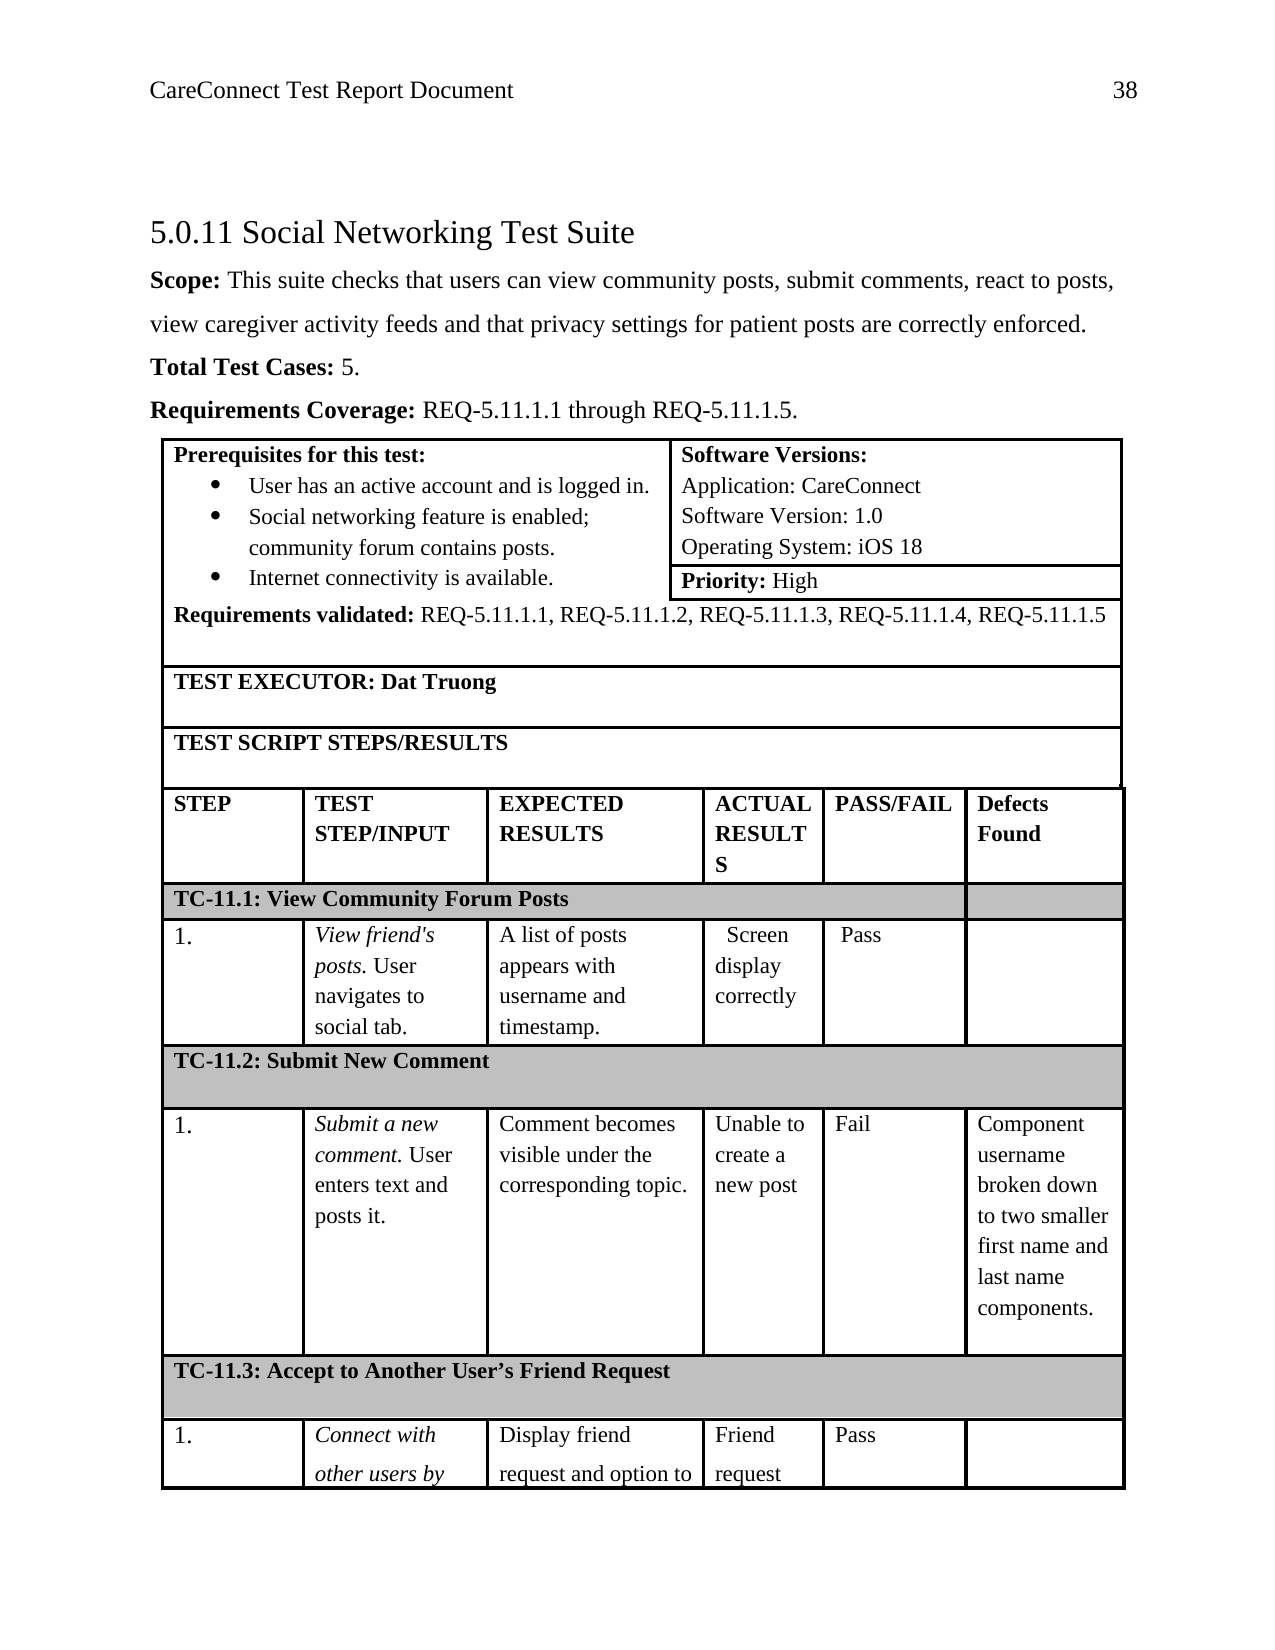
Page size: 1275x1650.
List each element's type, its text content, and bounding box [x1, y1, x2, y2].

table_cell Priority: High [672, 567, 1120, 598]
table_cell [968, 921, 1122, 1044]
table_cell [968, 1421, 1122, 1486]
table_cell EXPECTED RESULTS [489, 790, 702, 882]
table_cell Pass [825, 1421, 964, 1486]
table_header Prerequisites for this test: User has an active account and is logged in. Social networking feature is enabled; community forum contains posts. Internet connectivity is available. [164, 441, 669, 598]
table_cell Fail [825, 1110, 964, 1354]
table_cell TEST STEP/INPUT [305, 790, 486, 882]
table_cell Comment becomes visible under the corresponding topic. [489, 1110, 702, 1354]
table_cell ACTUAL RESULTS [705, 790, 822, 882]
table_cell Submit a new comment. User enters text and posts it. [305, 1110, 486, 1354]
table_cell TC-11.3: Accept to Another User’s Friend Request [164, 1357, 1122, 1417]
table_cell Screen display correctly [705, 921, 822, 1044]
text Requirements Coverage: REQ‑5.11.1.1 through REQ‑5.11.1.5. [150, 395, 1125, 424]
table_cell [489, 1421, 702, 1486]
subtitle 5.0.11 Social Networking Test Suite [150, 213, 1125, 251]
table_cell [705, 1421, 822, 1486]
table_cell Requirements validated: REQ‑5.11.1.1, REQ‑5.11.1.2, REQ‑5.11.1.3, REQ‑5.11.1.4, REQ‑5.11.1.5 [164, 598, 1120, 665]
table_cell Pass [825, 921, 964, 1044]
table_cell STEP [164, 790, 302, 882]
table_cell 1. [164, 921, 302, 1044]
table_cell 1. [164, 1110, 302, 1354]
table_cell Component username broken down to two smaller first name and last name components. [968, 1110, 1122, 1354]
table_cell TEST EXECUTOR: Dat Truong [164, 668, 1120, 726]
table_cell TC-11.2: Submit New Comment [164, 1047, 1122, 1107]
table_cell Unable to create a new post [705, 1110, 822, 1354]
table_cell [305, 1421, 486, 1486]
table_cell Defects Found [968, 790, 1122, 882]
table_header Software Versions: Application: CareConnect Software Version: 1.0 Operating System: iOS 18 [672, 441, 1120, 564]
table_cell 1. [164, 1421, 302, 1486]
table_cell TC-11.1: View Community Forum Posts [164, 885, 964, 918]
text Total Test Cases: 5. [150, 352, 1125, 381]
table_cell View friend's posts. User navigates to social tab. [305, 921, 486, 1044]
table_cell TEST SCRIPT STEPS/RESULTS [164, 729, 1120, 787]
table_cell A list of posts appears with username and timestamp. [489, 921, 702, 1044]
text Scope: This suite checks that users can view community posts, submit comments, react to posts, view caregiver activity feeds and that privacy settings for patient posts are correctly enforced. [150, 266, 1125, 337]
table_cell PASS/FAIL [825, 790, 964, 882]
table_cell [968, 885, 1122, 918]
